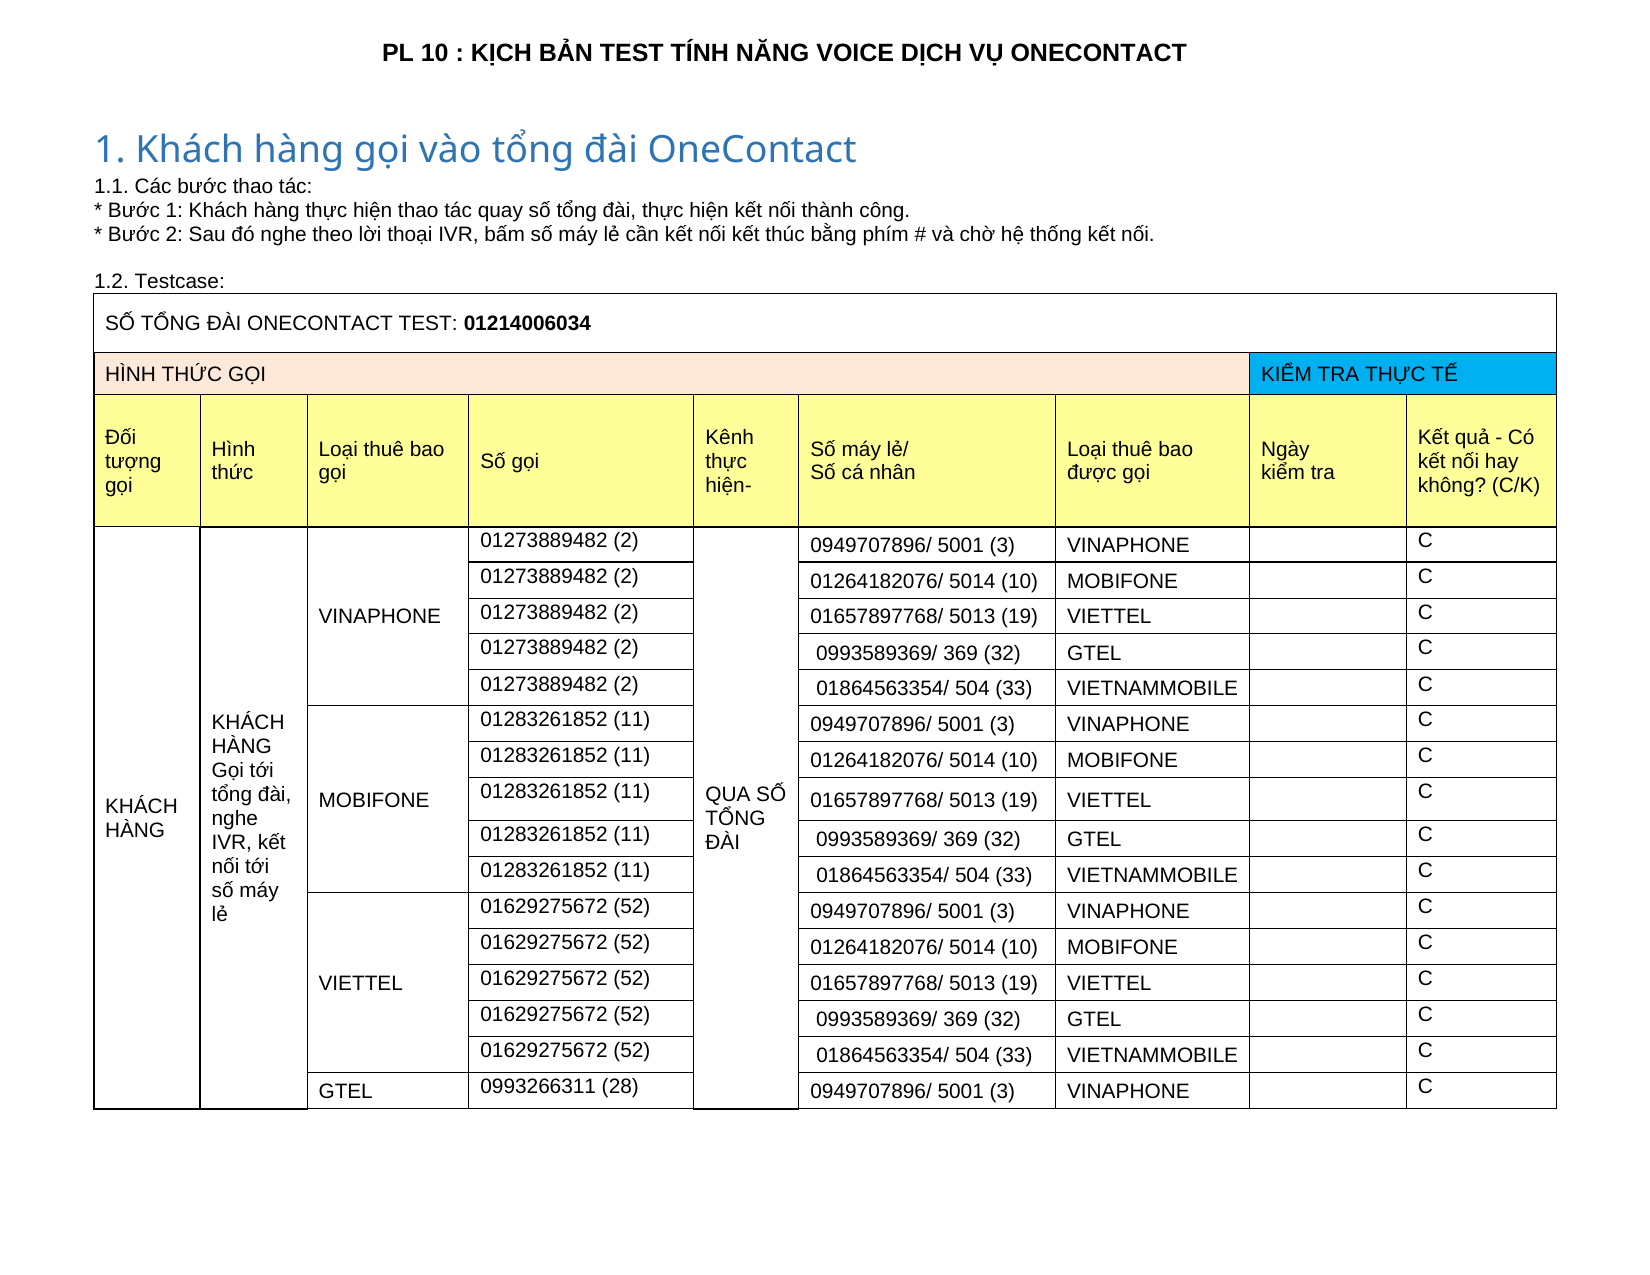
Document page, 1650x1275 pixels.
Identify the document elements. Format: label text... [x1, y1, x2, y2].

table_cell 01864563354/ 504 (33) [799, 670, 1055, 705]
table_cell [1250, 599, 1406, 633]
table_cell [1250, 528, 1406, 561]
table_cell 0993589369/ 369 (32) [799, 821, 1055, 856]
table_cell GTEL [1056, 821, 1249, 856]
table_cell MOBIFONE [1056, 563, 1249, 597]
table_cell VIETTEL [308, 893, 468, 1072]
table_cell 0949707896/ 5001 (3) [799, 893, 1055, 928]
table_cell VIETTEL [1056, 778, 1249, 820]
text 1.1. Các bước thao tác: [94, 173, 1475, 197]
table_cell [1250, 821, 1406, 856]
table_cell [1250, 563, 1406, 597]
table_cell Loại thuê bao gọi [308, 395, 468, 526]
text * Bước 2: Sau đó nghe theo lời thoại IVR, bấm số máy lẻ cần kết nối kết thúc bằng phím # và chờ hệ thống kết nối. [94, 221, 1475, 245]
table_cell 01629275672 (52) [469, 929, 693, 964]
table_cell [1250, 1001, 1406, 1036]
table_cell Hình thức [201, 395, 307, 526]
table_cell 01273889482 (2) [469, 670, 693, 705]
table_cell C [1407, 1001, 1556, 1036]
table_cell Số gọi [469, 395, 693, 526]
table_cell C [1407, 634, 1556, 669]
table_cell Kết quả - Có kết nối hay không? (C/K) [1407, 395, 1556, 526]
table_cell 01283261852 (11) [469, 706, 693, 741]
table_cell GTEL [308, 1073, 468, 1107]
table_cell 01283261852 (11) [469, 742, 693, 777]
table_cell [1250, 706, 1406, 741]
table_cell Loại thuê bao được gọi [1056, 395, 1249, 526]
table_cell C [1407, 929, 1556, 964]
table_cell VINAPHONE [1056, 528, 1249, 561]
table_cell [1250, 965, 1406, 1000]
table_cell 0949707896/ 5001 (3) [799, 706, 1055, 741]
table_cell VINAPHONE [1056, 893, 1249, 928]
table_cell Kênh thực hiện- [694, 395, 798, 526]
table_cell [1250, 929, 1406, 964]
table_cell 01264182076/ 5014 (10) [799, 929, 1055, 964]
text 1.2. Testcase: [94, 269, 1475, 293]
table_cell 01283261852 (11) [469, 857, 693, 892]
table_cell 0993589369/ 369 (32) [799, 1001, 1055, 1036]
table_cell C [1407, 599, 1556, 633]
table_cell 0993589369/ 369 (32) [799, 634, 1055, 669]
text * Bước 1: Khách hàng thực hiện thao tác quay số tổng đài, thực hiện kết nối thành công. [94, 197, 1475, 221]
table_cell 01283261852 (11) [469, 821, 693, 856]
text PL 10 : KỊCH BẢN TEST TÍNH NĂNG VOICE DỊCH VỤ ONECONTACT [94, 37, 1475, 66]
table_cell GTEL [1056, 1001, 1249, 1036]
table_cell 01864563354/ 504 (33) [799, 1037, 1055, 1072]
table_cell [1250, 1073, 1406, 1107]
table_cell 0949707896/ 5001 (3) [799, 528, 1055, 561]
table_cell 01264182076/ 5014 (10) [799, 563, 1055, 597]
table_cell [1250, 670, 1406, 705]
table_cell 01657897768/ 5013 (19) [799, 599, 1055, 633]
table_header SỐ TỔNG ĐÀI ONECONTACT TEST: 01214006034 [94, 294, 1556, 352]
table_cell Đối tượng gọi [95, 395, 200, 526]
table_cell 01629275672 (52) [469, 893, 693, 928]
table_cell C [1407, 706, 1556, 741]
table_cell [1250, 857, 1406, 892]
table_cell C [1407, 742, 1556, 777]
table_cell 01629275672 (52) [469, 1037, 693, 1072]
table_cell C [1407, 528, 1556, 561]
table_cell VIETTEL [1056, 599, 1249, 633]
table_cell C [1407, 965, 1556, 1000]
table_cell 01264182076/ 5014 (10) [799, 742, 1055, 777]
table_cell Ngày kiểm tra [1250, 395, 1406, 526]
table_cell 01273889482 (2) [469, 563, 693, 597]
table_cell VIETNAMMOBILE [1056, 1037, 1249, 1072]
table_cell GTEL [1056, 634, 1249, 669]
table_cell 01657897768/ 5013 (19) [799, 778, 1055, 820]
table_cell 01273889482 (2) [469, 599, 693, 633]
table_cell [1250, 1037, 1406, 1072]
table_cell C [1407, 857, 1556, 892]
table_cell KHÁCH HÀNG [95, 527, 199, 1107]
table_cell 01629275672 (52) [469, 965, 693, 1000]
subtitle 1. Khách hàng gọi vào tổng đài OneContact [94, 122, 1475, 173]
table_cell VIETNAMMOBILE [1056, 670, 1249, 705]
table_cell C [1407, 821, 1556, 856]
table_cell VIETTEL [1056, 965, 1249, 1000]
table_cell VINAPHONE [1056, 706, 1249, 741]
table_cell C [1407, 1037, 1556, 1072]
table_cell C [1407, 893, 1556, 928]
table_cell [1250, 893, 1406, 928]
table_cell KHÁCH HÀNG Gọi tới tổng đài, nghe IVR, kết nối tới số máy lẻ [201, 528, 307, 1107]
table_cell C [1407, 563, 1556, 597]
table_cell Số máy lẻ/ Số cá nhân [799, 395, 1055, 526]
table_cell VINAPHONE [308, 528, 468, 705]
table_cell 0993266311 (28) [469, 1073, 693, 1107]
table_cell QUA SỐ TỔNG ĐÀI [694, 528, 798, 1107]
table_cell MOBIFONE [1056, 929, 1249, 964]
table_cell C [1407, 670, 1556, 705]
table_cell 01273889482 (2) [469, 528, 693, 561]
table_cell MOBIFONE [1056, 742, 1249, 777]
table_cell KIỂM TRA THỰC TẾ [1250, 353, 1556, 394]
table_cell VIETNAMMOBILE [1056, 857, 1249, 892]
table_cell 01864563354/ 504 (33) [799, 857, 1055, 892]
table_cell 01657897768/ 5013 (19) [799, 965, 1055, 1000]
table_cell 0949707896/ 5001 (3) [799, 1073, 1055, 1107]
table_cell [1250, 634, 1406, 669]
table_cell 01273889482 (2) [469, 634, 693, 669]
table_cell HÌNH THỨC GỌI [95, 353, 1249, 394]
table_cell [1250, 778, 1406, 820]
table_cell C [1407, 1073, 1556, 1107]
table_cell 01283261852 (11) [469, 778, 693, 820]
table_cell MOBIFONE [308, 706, 468, 892]
table_cell [1250, 742, 1406, 777]
table_cell 01629275672 (52) [469, 1001, 693, 1036]
table_cell C [1407, 778, 1556, 820]
table_cell VINAPHONE [1056, 1073, 1249, 1107]
